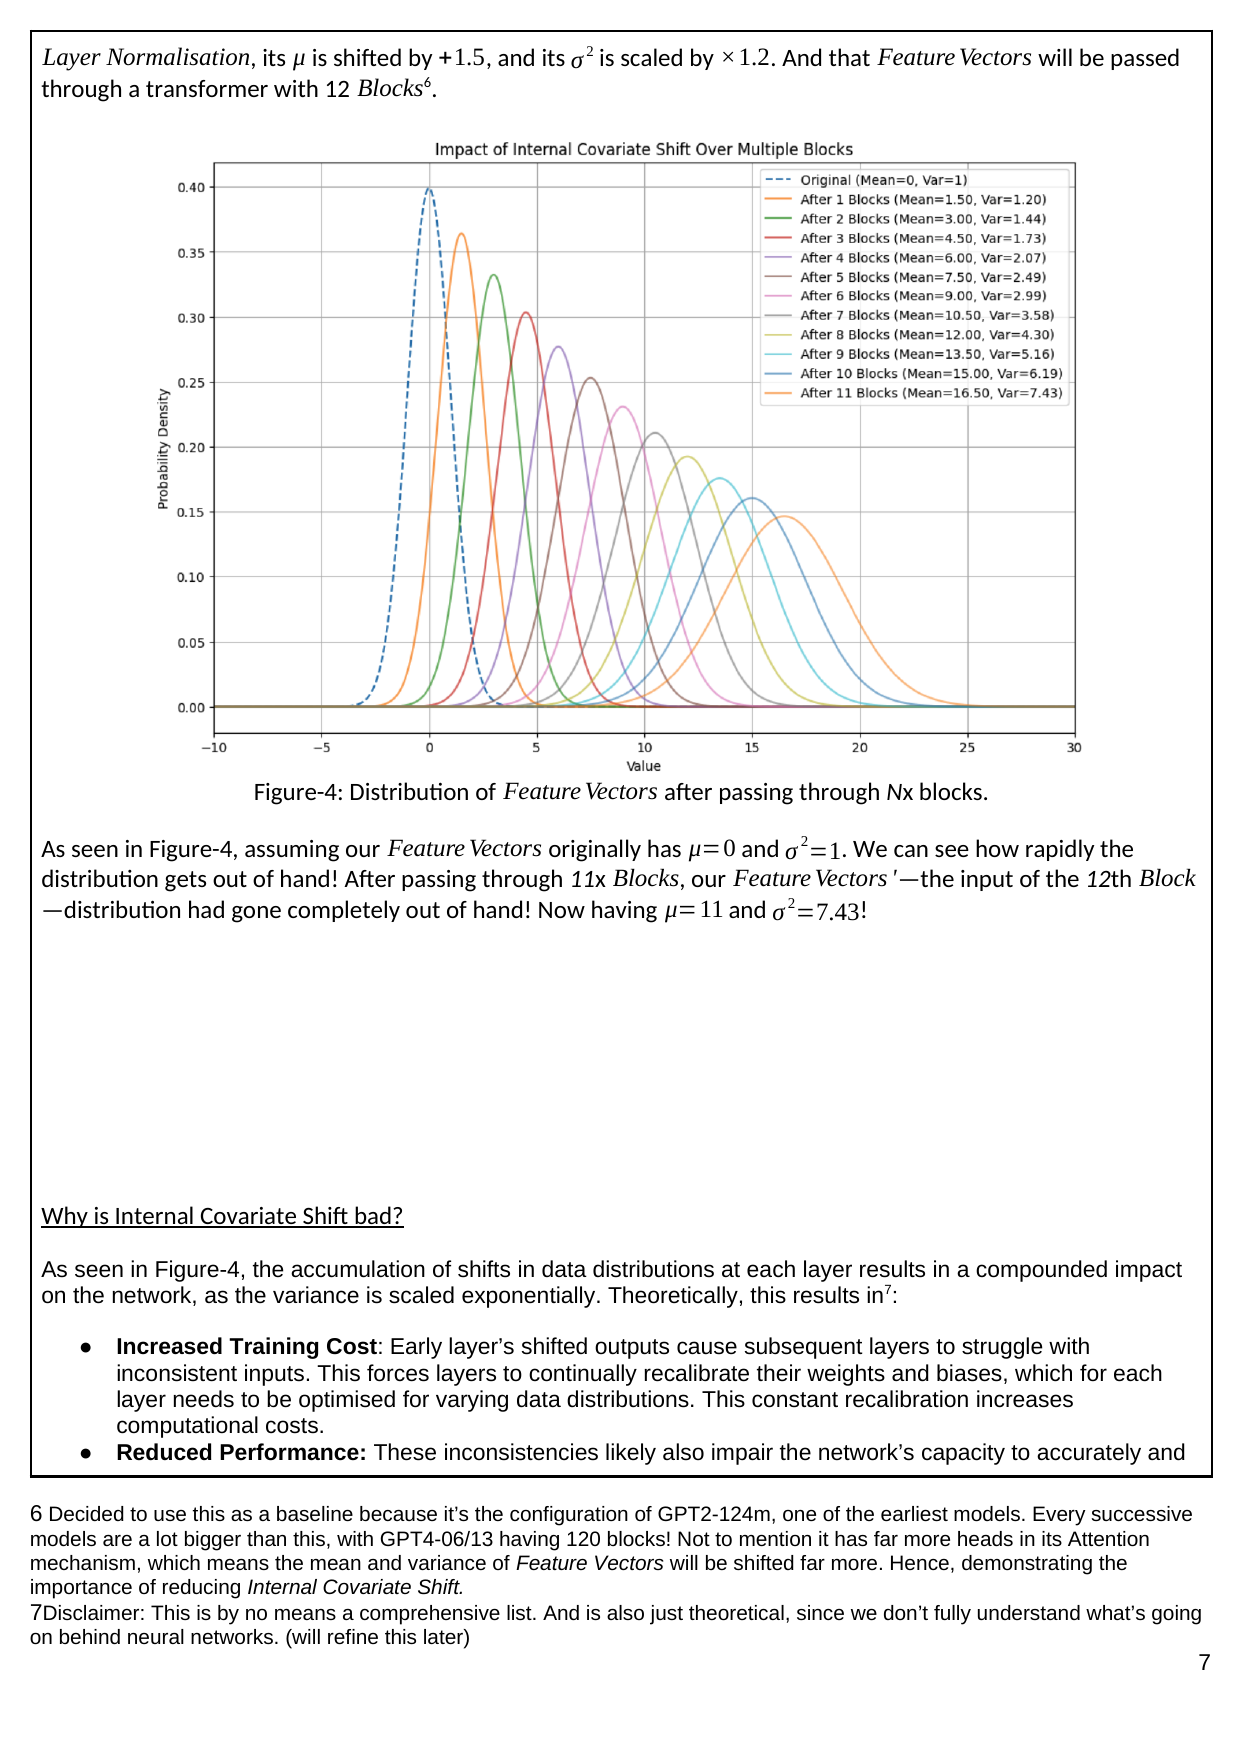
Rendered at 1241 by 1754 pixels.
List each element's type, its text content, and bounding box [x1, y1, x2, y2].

picture [153, 134, 1089, 777]
